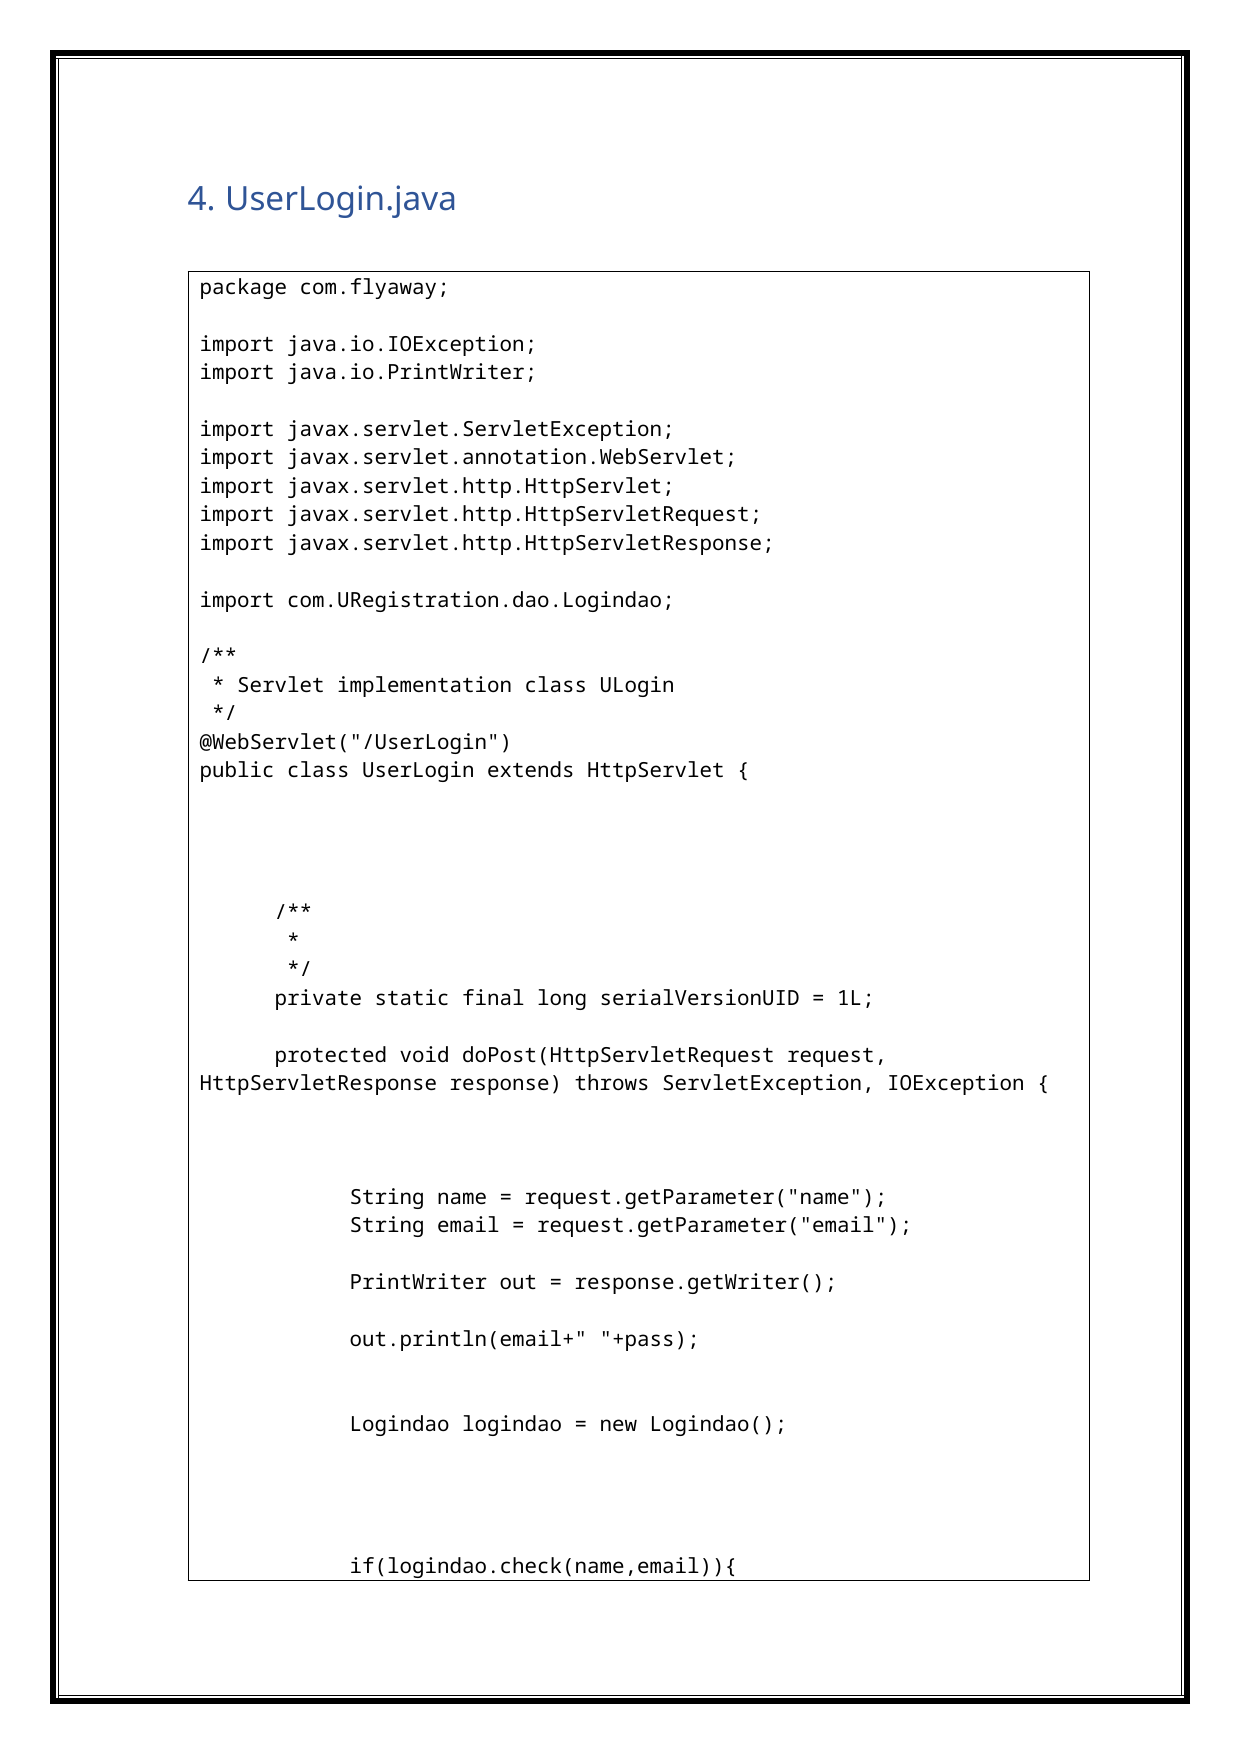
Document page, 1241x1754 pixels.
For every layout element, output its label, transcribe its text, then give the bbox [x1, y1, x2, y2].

subtitle UserLogin.java [187, 175, 1090, 220]
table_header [189, 272, 1089, 1580]
